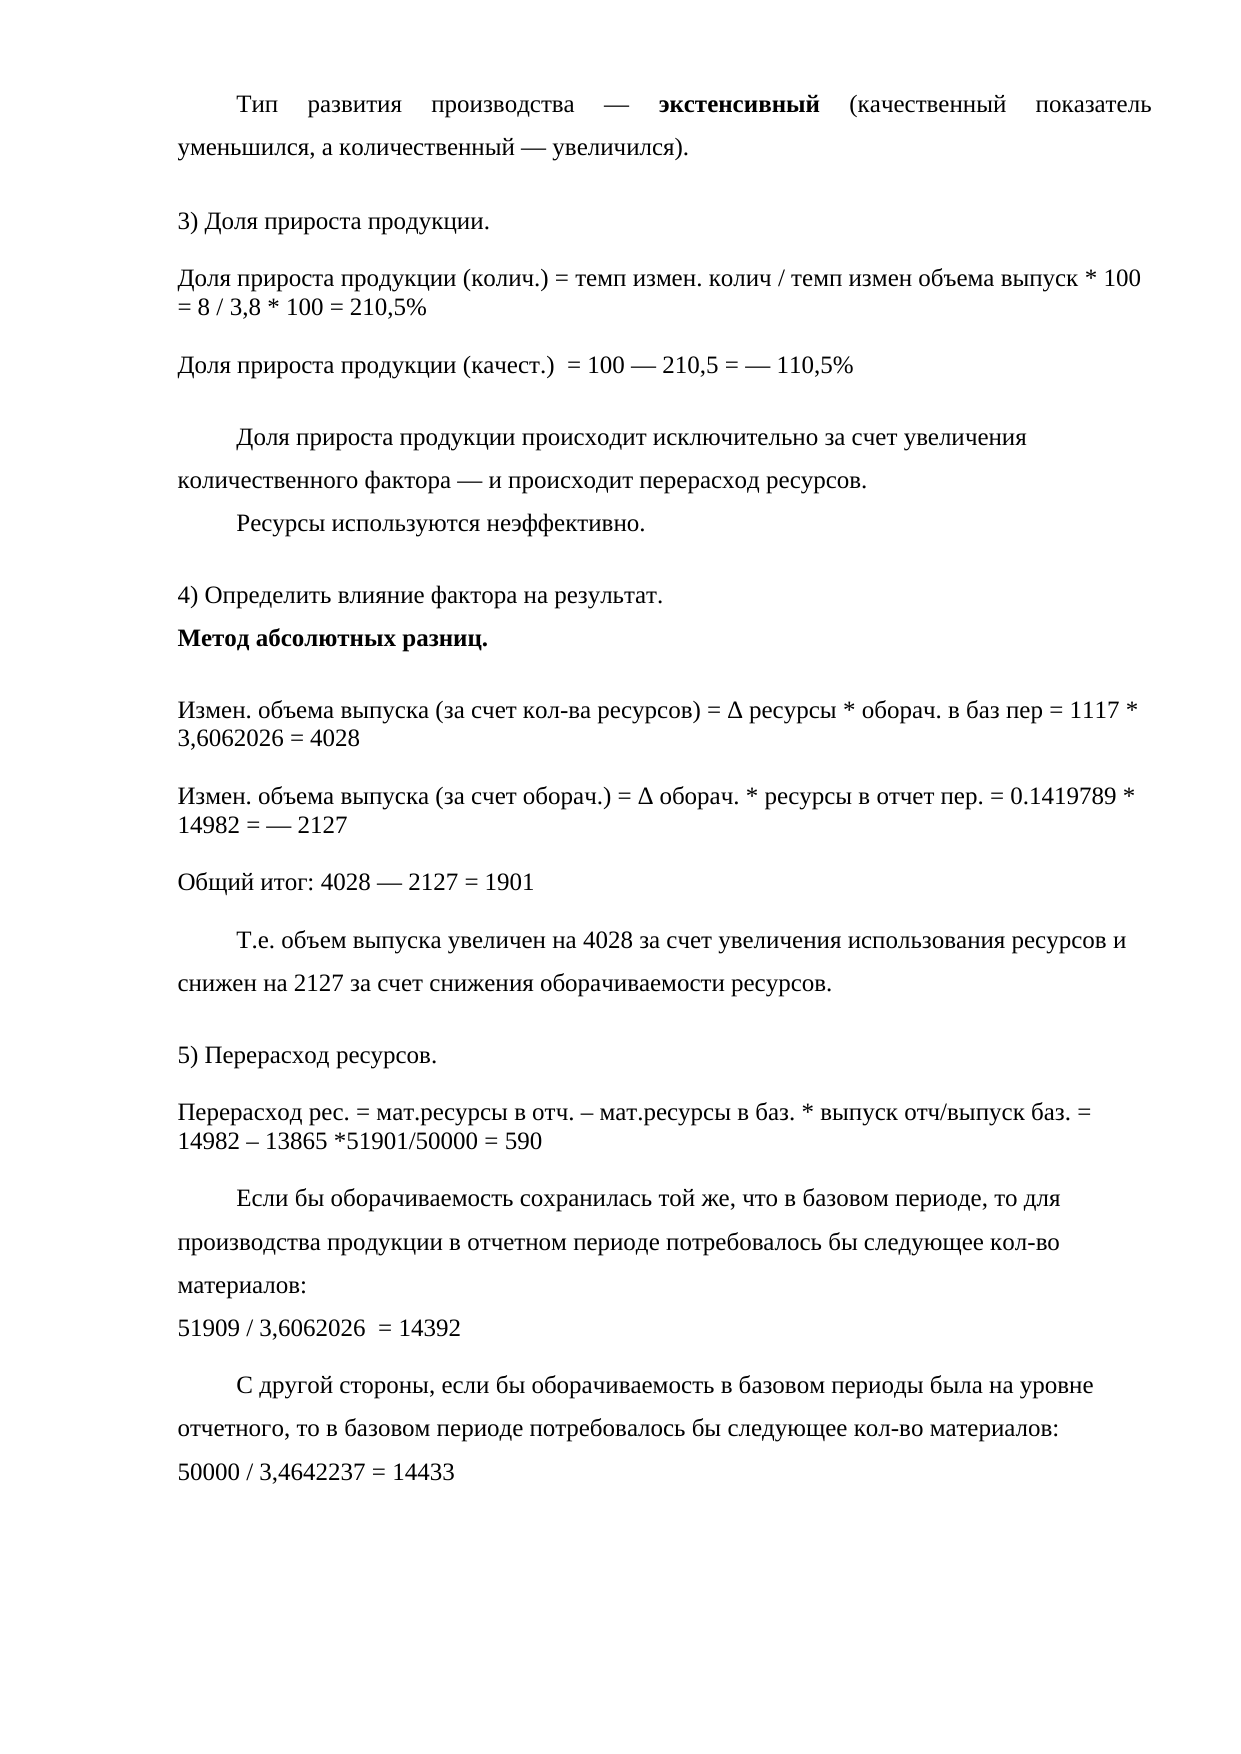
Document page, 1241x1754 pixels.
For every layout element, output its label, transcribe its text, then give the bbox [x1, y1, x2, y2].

text Доля прироста продукции (колич.) = темп измен. колич / темп измен объема выпуск * 100 = 8 / 3,8 * 100 = 210,5% [177, 263, 1152, 321]
text 3) Доля прироста продукции. [177, 206, 1152, 235]
text Тип развития производства — экстенсивный (качественный показатель уменьшился, а количественный — увеличился). [177, 89, 1152, 161]
text Метод абсолютных разниц. [177, 623, 1152, 652]
text 4) Определить влияние фактора на результат. [177, 580, 1152, 608]
text 5) Перерасход ресурсов. [177, 1040, 1152, 1068]
text Измен. объема выпуска (за счет оборач.) = ∆ оборач. * ресурсы в отчет пер. = 0.1419789 * 14982 = — 2127 [177, 781, 1152, 838]
text Доля прироста продукции (качест.) = 100 — 210,5 = — 110,5% [177, 350, 1152, 378]
text Ресурсы используются неэффективно. [177, 508, 1152, 537]
text Т.е. объем выпуска увеличен на 4028 за счет увеличения использования ресурсов и снижен на 2127 за счет снижения оборачиваемости ресурсов. [177, 925, 1152, 997]
text Если бы оборачиваемость сохранилась той же, что в базовом периоде, то для производства продукции в отчетном периоде потребовалось бы следующее кол-во материалов: [177, 1183, 1152, 1298]
text Измен. объема выпуска (за счет кол-ва ресурсов) = ∆ ресурсы * оборач. в баз пер = 1117 * 3,6062026 = 4028 [177, 695, 1152, 752]
text С другой стороны, если бы оборачиваемость в базовом периоды была на уровне отчетного, то в базовом периоде потребовалось бы следующее кол-во материалов: [177, 1370, 1152, 1442]
text Перерасход рес. = мат.ресурсы в отч. – мат.ресурсы в баз. * выпуск отч/выпуск баз. = 14982 – 13865 *51901/50000 = 590 [177, 1097, 1152, 1155]
text 50000 / 3,4642237 = 14433 [177, 1457, 1152, 1485]
text 51909 / 3,6062026 = 14392 [177, 1313, 1152, 1342]
text Общий итог: 4028 — 2127 = 1901 [177, 867, 1152, 896]
text Доля прироста продукции происходит исключительно за счет увеличения количественного фактора — и происходит перерасход ресурсов. [177, 422, 1152, 493]
